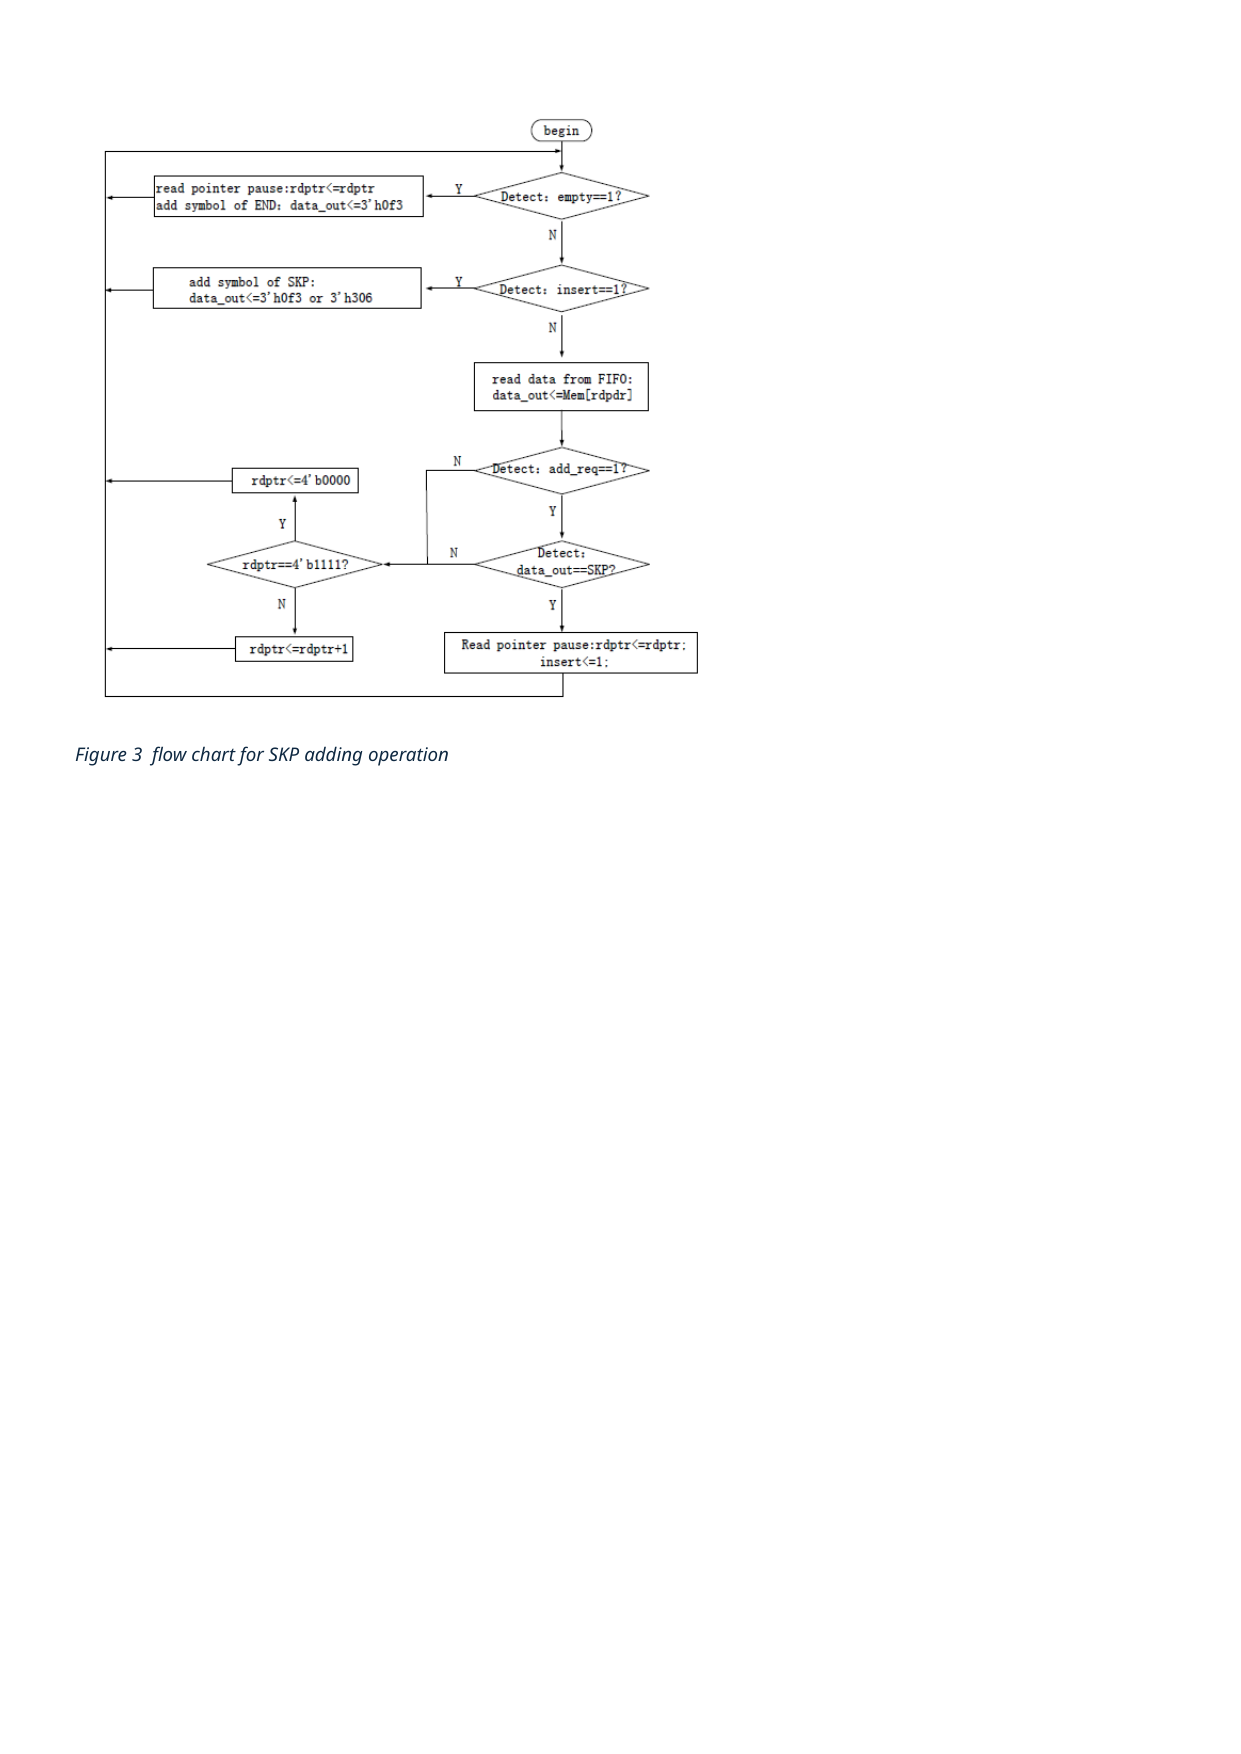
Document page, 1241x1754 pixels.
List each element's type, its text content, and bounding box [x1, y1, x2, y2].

picture [75, 103, 731, 712]
